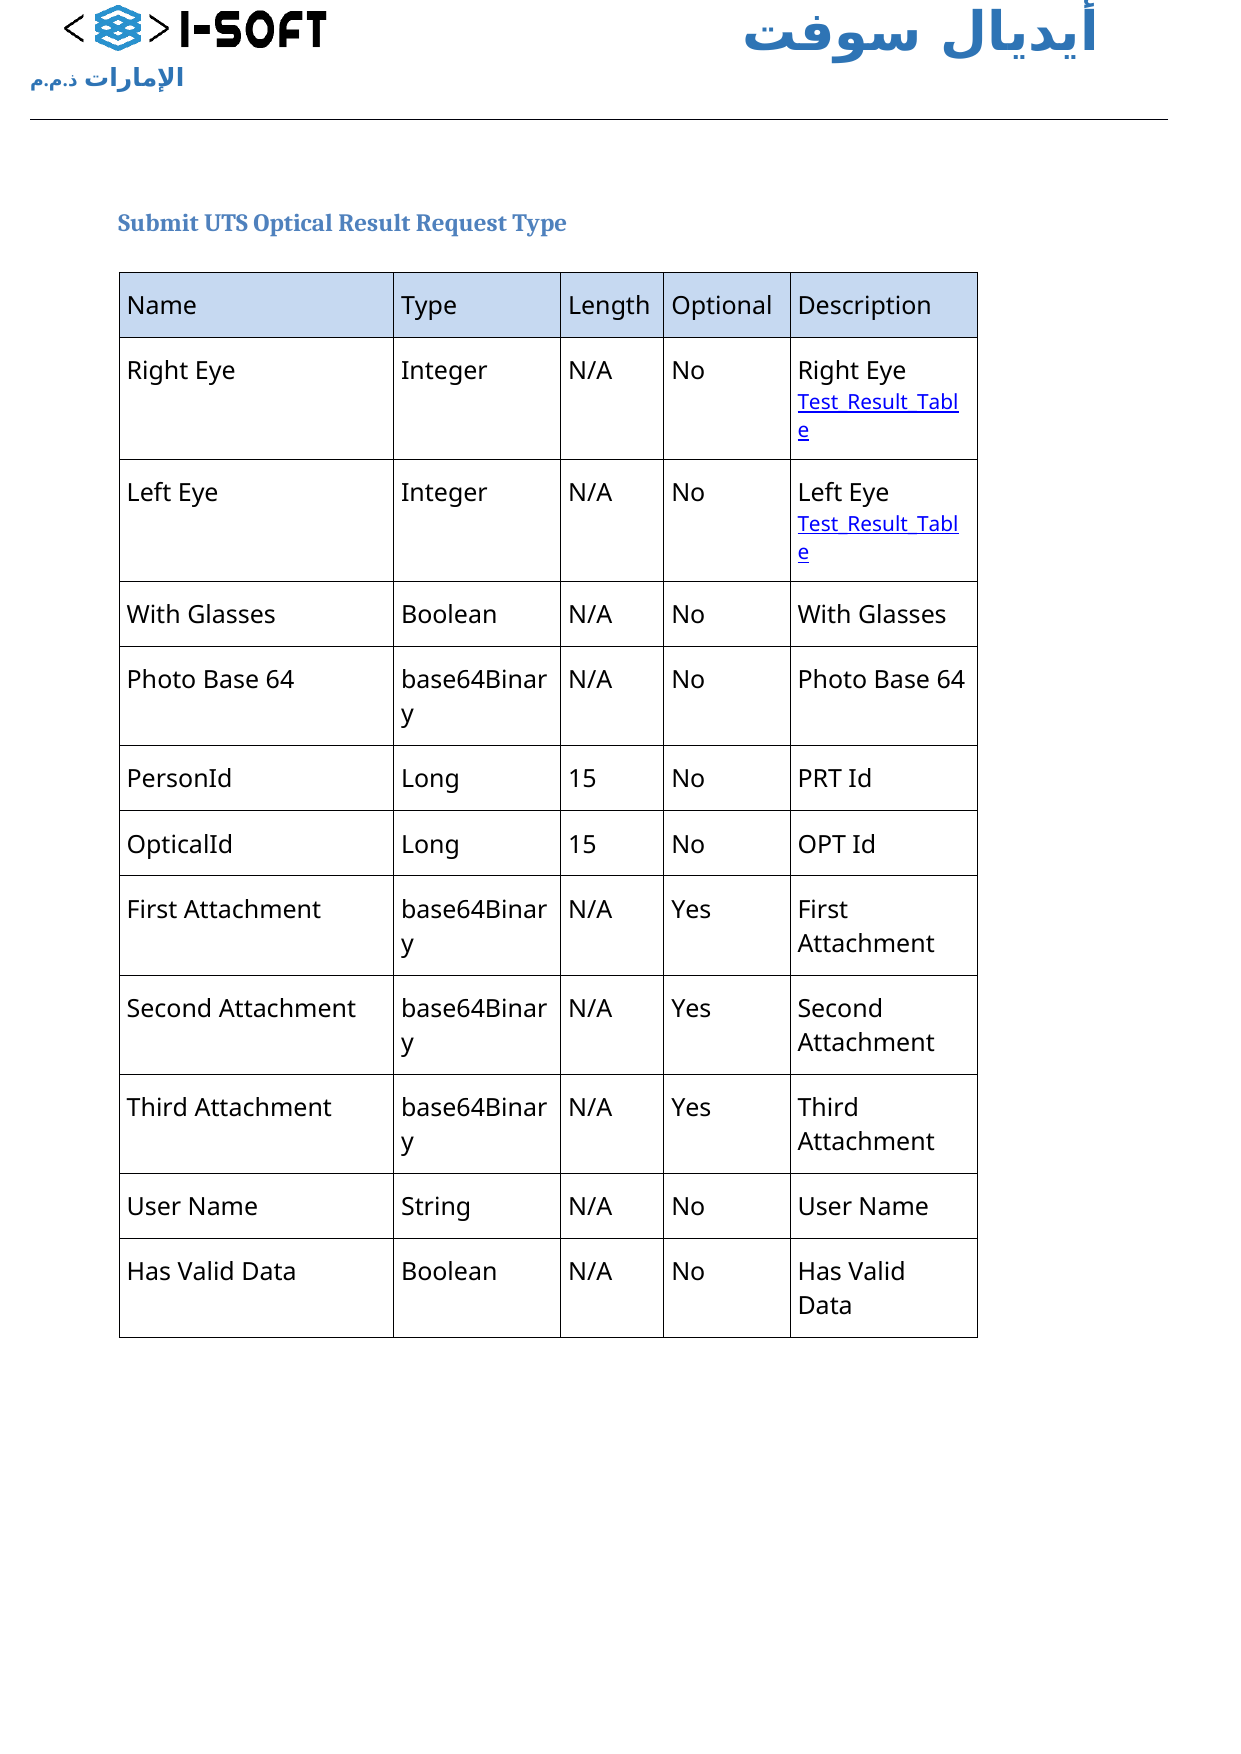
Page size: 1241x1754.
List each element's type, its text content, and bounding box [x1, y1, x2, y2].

table_cell N/A [561, 876, 663, 974]
table_cell N/A [561, 976, 663, 1074]
table_cell base64Binary [394, 876, 560, 974]
table_cell base64Binary [394, 976, 560, 1074]
table_cell No [664, 811, 790, 875]
table_cell PRT Id [791, 746, 977, 810]
table_cell User Name [791, 1174, 977, 1238]
table_cell Yes [664, 876, 790, 974]
table_cell Third Attachment [791, 1075, 977, 1173]
table_cell OpticalId [120, 811, 393, 875]
table_cell Second Attachment [120, 976, 393, 1074]
table_cell Left Eye Test_Result_Table [791, 460, 977, 581]
table_cell PersonId [120, 746, 393, 810]
table_cell N/A [561, 647, 663, 745]
table_cell Yes [664, 976, 790, 1074]
table_cell N/A [561, 460, 663, 581]
table_cell Integer [394, 460, 560, 581]
table_cell Left Eye [120, 460, 393, 581]
table_cell No [664, 1239, 790, 1337]
table_cell Long [394, 811, 560, 875]
table_cell N/A [561, 1239, 663, 1337]
table_cell No [664, 746, 790, 810]
table_cell No [664, 647, 790, 745]
table_cell Has Valid Data [791, 1239, 977, 1337]
table_cell N/A [561, 338, 663, 459]
table_cell Right Eye [120, 338, 393, 459]
table_header Optional [664, 273, 790, 337]
table_cell N/A [561, 582, 663, 646]
table_cell Photo Base 64 [120, 647, 393, 745]
table_cell Boolean [394, 1239, 560, 1337]
table_cell Long [394, 746, 560, 810]
table_cell With Glasses [120, 582, 393, 646]
table_cell OPT Id [791, 811, 977, 875]
table_cell String [394, 1174, 560, 1238]
table_cell First Attachment [120, 876, 393, 974]
table_cell 15 [561, 746, 663, 810]
table_cell N/A [561, 1075, 663, 1173]
table_cell Has Valid Data [120, 1239, 393, 1337]
table_cell No [664, 460, 790, 581]
table_cell With Glasses [791, 582, 977, 646]
table_cell Yes [664, 1075, 790, 1173]
table_cell Boolean [394, 582, 560, 646]
table_cell Integer [394, 338, 560, 459]
table_header Description [791, 273, 977, 337]
table_cell No [664, 338, 790, 459]
table_header Length [561, 273, 663, 337]
table_cell base64Binary [394, 647, 560, 745]
table_cell User Name [120, 1174, 393, 1238]
table_cell Third Attachment [120, 1075, 393, 1173]
table_cell No [664, 582, 790, 646]
table_header Type [394, 273, 560, 337]
table_header Name [120, 273, 393, 337]
table_cell First Attachment [791, 876, 977, 974]
table_cell 15 [561, 811, 663, 875]
table_cell base64Binary [394, 1075, 560, 1173]
picture [29, 5, 361, 51]
table_cell N/A [561, 1174, 663, 1238]
table_cell No [664, 1174, 790, 1238]
subtitle Submit UTS Optical Result Request Type [118, 209, 1122, 238]
table_cell Right Eye Test_Result_Table [791, 338, 977, 459]
table_cell Second Attachment [791, 976, 977, 1074]
table_cell Photo Base 64 [791, 647, 977, 745]
